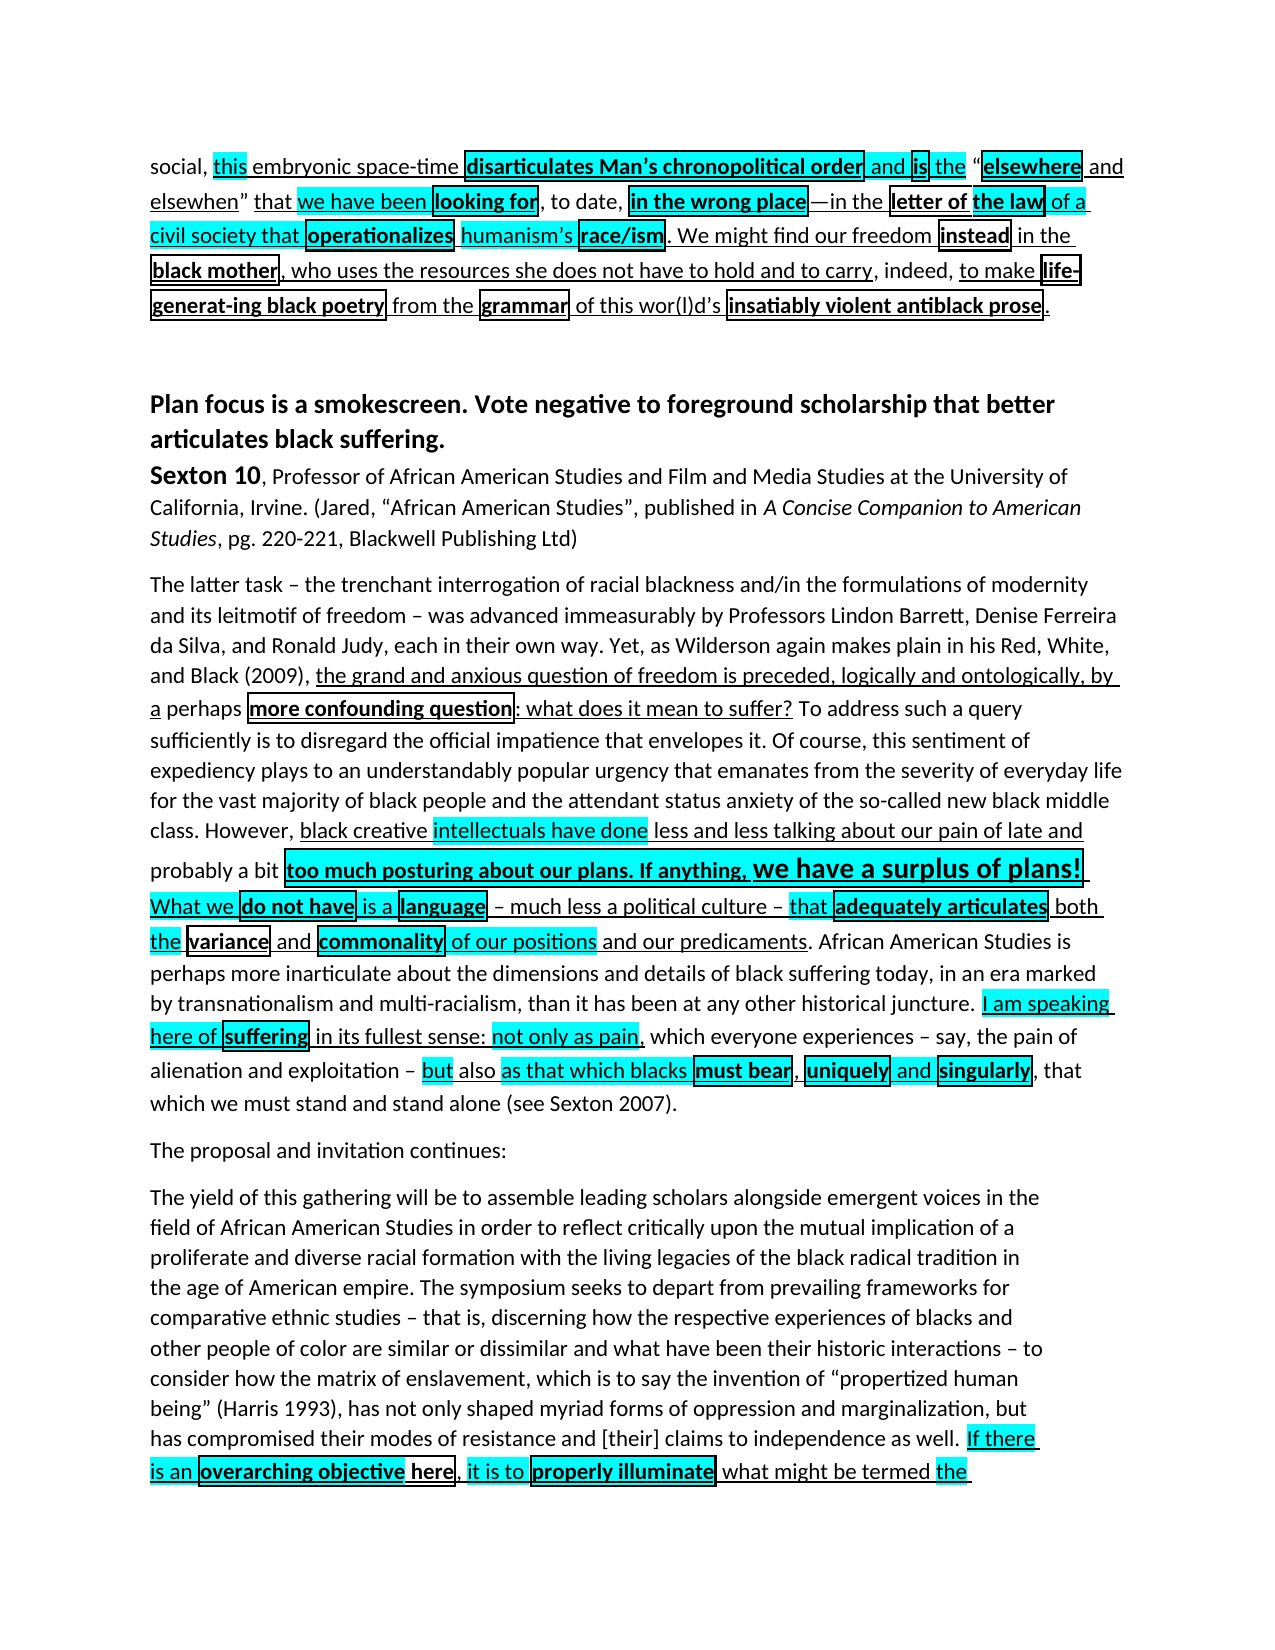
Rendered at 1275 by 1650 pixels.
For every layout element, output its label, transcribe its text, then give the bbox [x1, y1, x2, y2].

text Sexton 10, Professor of African American Studies and Film and Media Studies at the University of California, Irvine. (Jared, “African American Studies”, published in A Concise Companion to American Studies, pg. 220-221, Blackwell Publishing Ltd) [150, 458, 1125, 552]
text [150, 1183, 1045, 1487]
text The latter task – the trenchant interrogation of racial blackness and/in the formulations of modernity and its leitmotif of freedom – was advanced immeasurably by Professors Lindon Barrett, Denise Ferreira da Silva, and Ronald Judy, each in their own way. Yet, as Wilderson again makes plain in his Red, White, and Black (2009), the grand and anxious question of freedom is preceded, logically and ontologically, by a perhaps more confounding question: what does it mean to suffer? To address such a query sufficiently is to disregard the official impatience that envelopes it. Of course, this sentiment of expediency plays to an understandably popular urgency that emanates from the severity of everyday life for the vast majority of black people and the attendant status anxiety of the so-called new black middle class. However, black creative intellectuals have done less and less talking about our pain of late and probably a bit too much posturing about our plans. If anything, we have a surplus of plans! What we do not have is a language – much less a political culture – that adequately articulates both the variance and commonality of our positions and our predicaments. African American Studies is perhaps more inarticulate about the dimensions and details of black suffering today, in an era marked by transnationalism and multi-racialism, than it has been at any other historical juncture. I am speaking here of suffering in its fullest sense: not only as pain, which everyone experiences – say, the pain of alienation and exploitation – but also as that which blacks must bear, uniquely and singularly, that which we must stand and stand alone (see Sexton 2007). [150, 571, 1125, 1117]
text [150, 150, 1125, 321]
subtitle Plan focus is a smokescreen. Vote negative to foreground scholarship that better articulates black suffering. [150, 387, 1125, 456]
text The proposal and invitation continues: [150, 1136, 1125, 1164]
